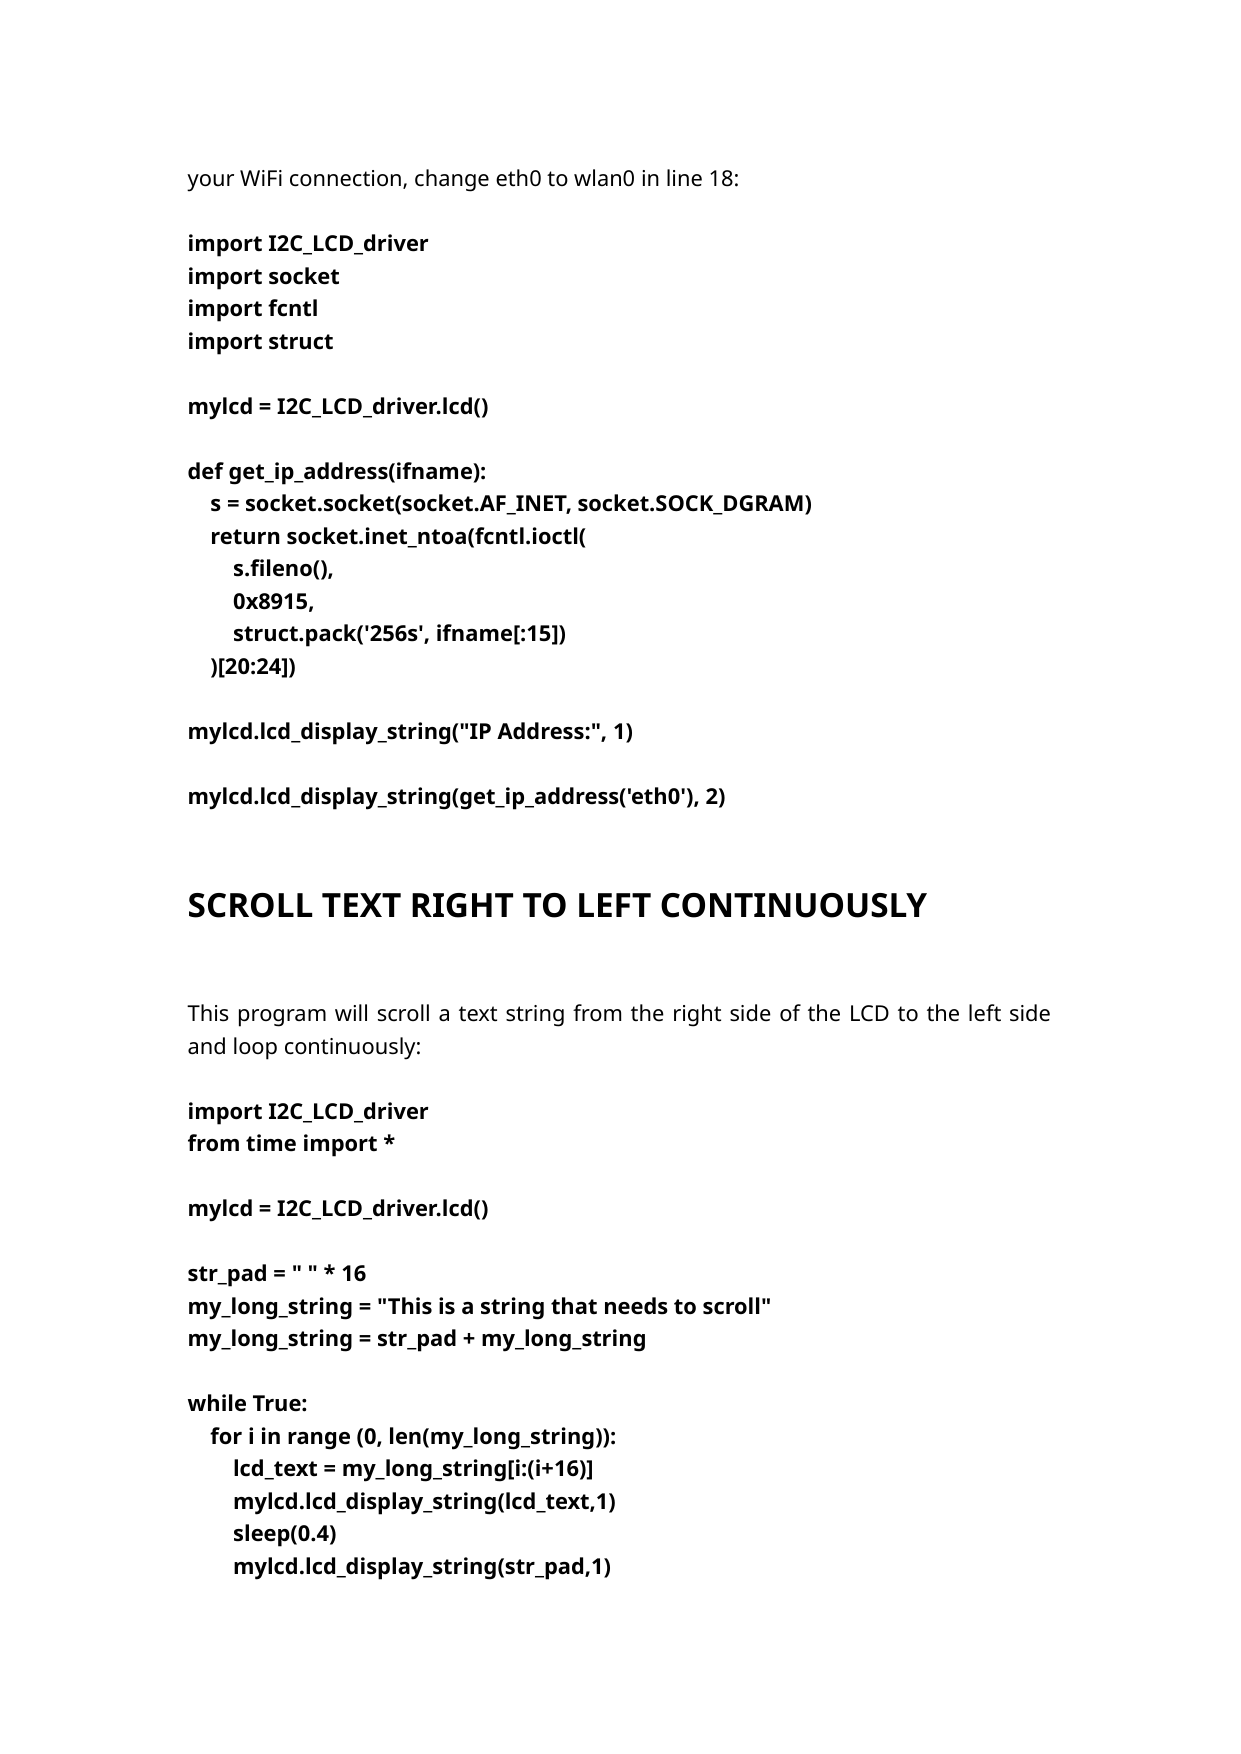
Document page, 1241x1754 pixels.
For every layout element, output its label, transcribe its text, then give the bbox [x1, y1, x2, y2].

text This program will scroll a text string from the right side of the LCD to the left side and loop continuously: [187, 997, 1053, 1062]
text lcd_text = my_long_string[i:(i+16)] [187, 1452, 1053, 1484]
text while True: [187, 1387, 1053, 1419]
text def get_ip_address(ifname): [187, 454, 1053, 487]
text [187, 162, 1053, 194]
text my_long_string = str_pad + my_long_string [187, 1322, 1053, 1354]
text mylcd.lcd_display_string("IP Address:", 1) [187, 714, 1053, 747]
text s = socket.socket(socket.AF_INET, socket.SOCK_DGRAM) [187, 487, 1053, 519]
text import I2C_LCD_driver [187, 1094, 1053, 1127]
text import struct [187, 324, 1053, 357]
text str_pad = " " * 16 [187, 1257, 1053, 1289]
text s.fileno(), [187, 552, 1053, 584]
text import socket [187, 259, 1053, 292]
text import I2C_LCD_driver [187, 227, 1053, 259]
text mylcd = I2C_LCD_driver.lcd() [187, 389, 1053, 422]
text return socket.inet_ntoa(fcntl.ioctl( [187, 519, 1053, 552]
text from time import * [187, 1127, 1053, 1159]
subtitle SCROLL TEXT RIGHT TO LEFT CONTINUOUSLY [187, 872, 1053, 937]
text for i in range (0, len(my_long_string)): [187, 1419, 1053, 1452]
text mylcd = I2C_LCD_driver.lcd() [187, 1192, 1053, 1224]
text mylcd.lcd_display_string(str_pad,1) [187, 1549, 1053, 1582]
text mylcd.lcd_display_string(lcd_text,1) [187, 1484, 1053, 1517]
text sleep(0.4) [187, 1517, 1053, 1549]
text my_long_string = "This is a string that needs to scroll" [187, 1289, 1053, 1322]
text import fcntl [187, 292, 1053, 324]
text mylcd.lcd_display_string(get_ip_address('eth0'), 2) [187, 779, 1053, 812]
text struct.pack('256s', ifname[:15]) [187, 617, 1053, 649]
text )[20:24]) [187, 649, 1053, 682]
text 0x8915, [187, 584, 1053, 617]
